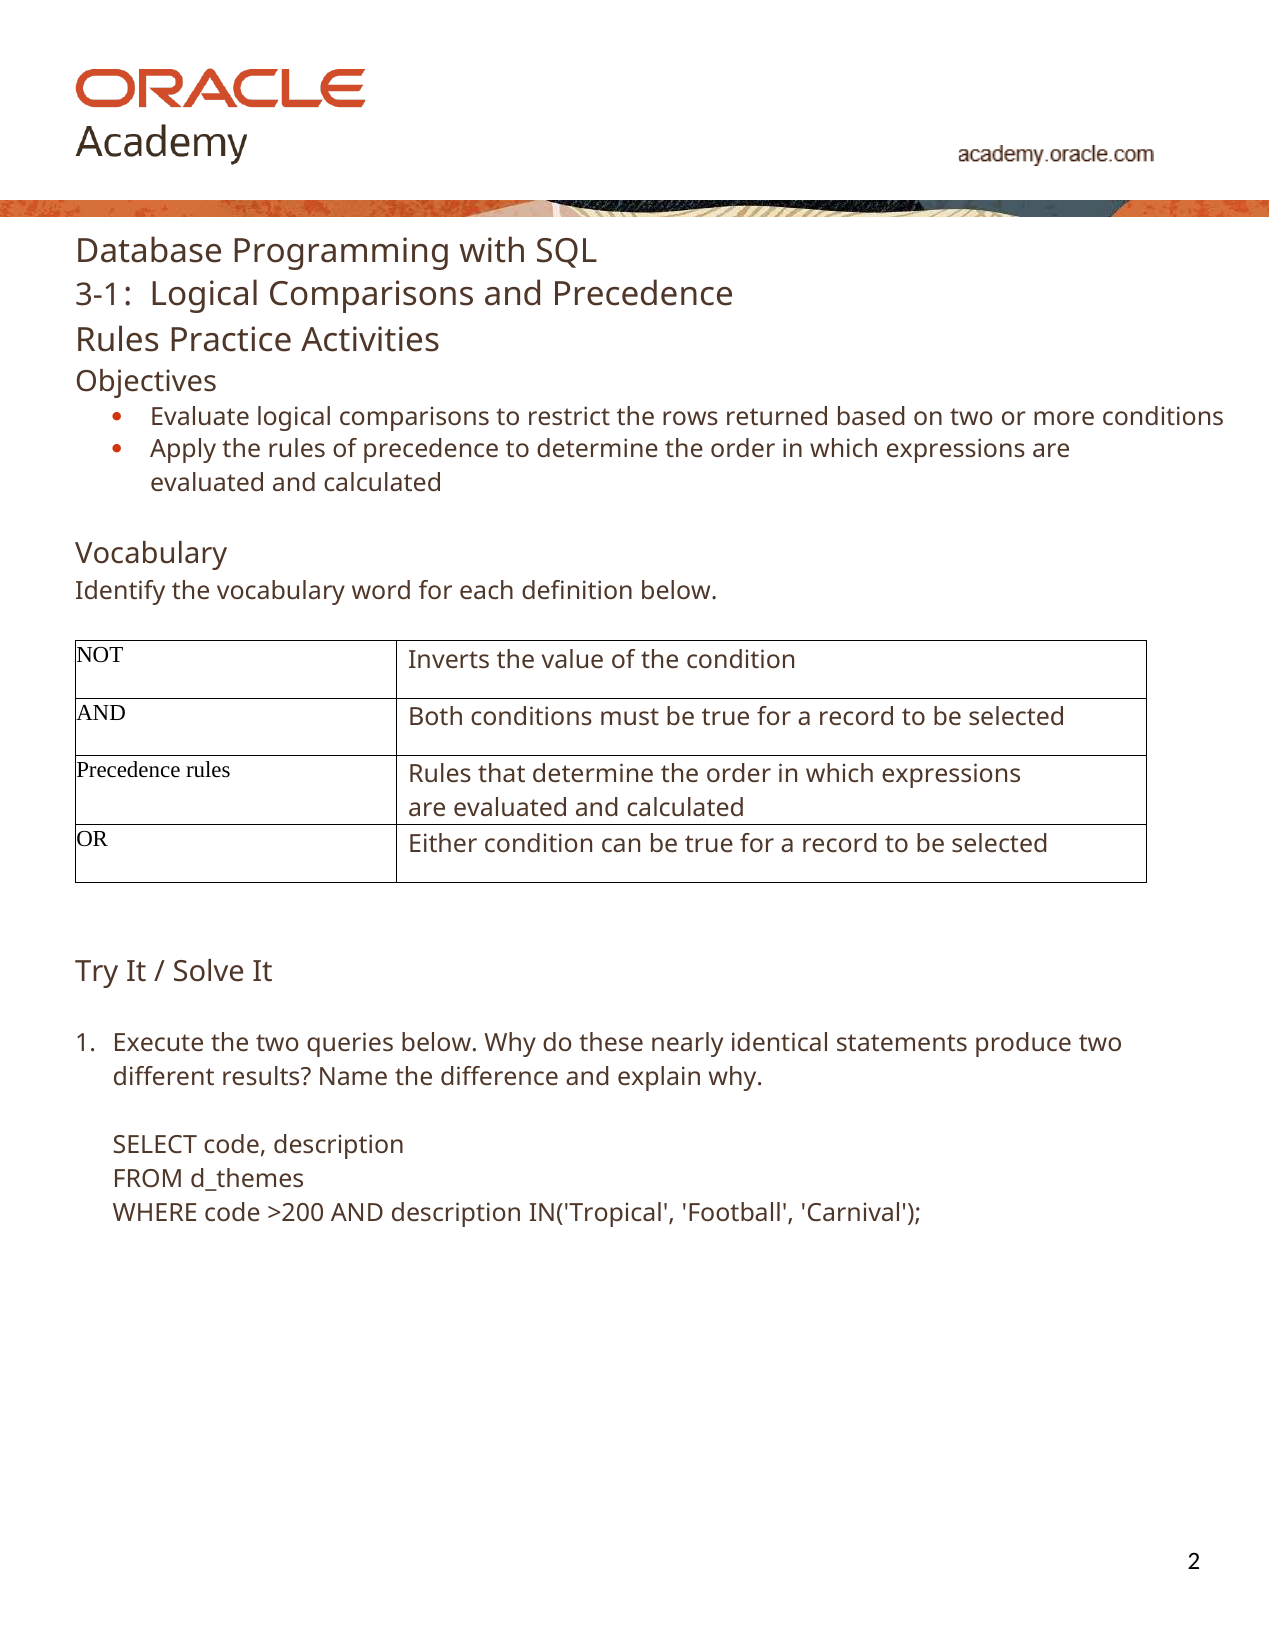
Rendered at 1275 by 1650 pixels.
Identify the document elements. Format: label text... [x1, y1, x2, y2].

subtitle Try It / Solve It [75, 951, 1275, 990]
picture [0, 200, 1269, 217]
title : Logical Comparisons and Precedence Rules Practice Activities [75, 270, 808, 361]
table_cell Either condition can be true for a record to be selected [397, 825, 1146, 882]
text Identify the vocabulary word for each definition below. [75, 572, 1275, 606]
text WHERE code >200 AND description IN('Tropical', 'Football', 'Carnival'); [112, 1195, 1275, 1229]
title Database Programming with SQL [75, 211, 1275, 270]
list Execute the two queries below. Why do these nearly identical statements produce two different results? Name the difference and explain why. [75, 1024, 1161, 1092]
picture [958, 145, 1154, 166]
table_cell Both conditions must be true for a record to be selected [397, 699, 1146, 755]
table_header Inverts the value of the condition [397, 641, 1146, 698]
text SELECT code, description FROM d_themes [112, 1127, 408, 1195]
table_cell Precedence rules [76, 756, 396, 824]
picture [75, 68, 366, 166]
table_cell OR [76, 825, 396, 882]
list Evaluate logical comparisons to restrict the rows returned based on two or more conditions [112, 401, 1275, 431]
table_cell Rules that determine the order in which expressions are evaluated and calculated [397, 756, 1146, 824]
subtitle Vocabulary [75, 533, 1275, 572]
table_cell AND [76, 699, 396, 755]
subtitle Objectives [75, 361, 1275, 400]
list Apply the rules of precedence to determine the order in which expressions are evaluated and calculated [112, 431, 1179, 499]
table_header NOT [76, 641, 396, 698]
